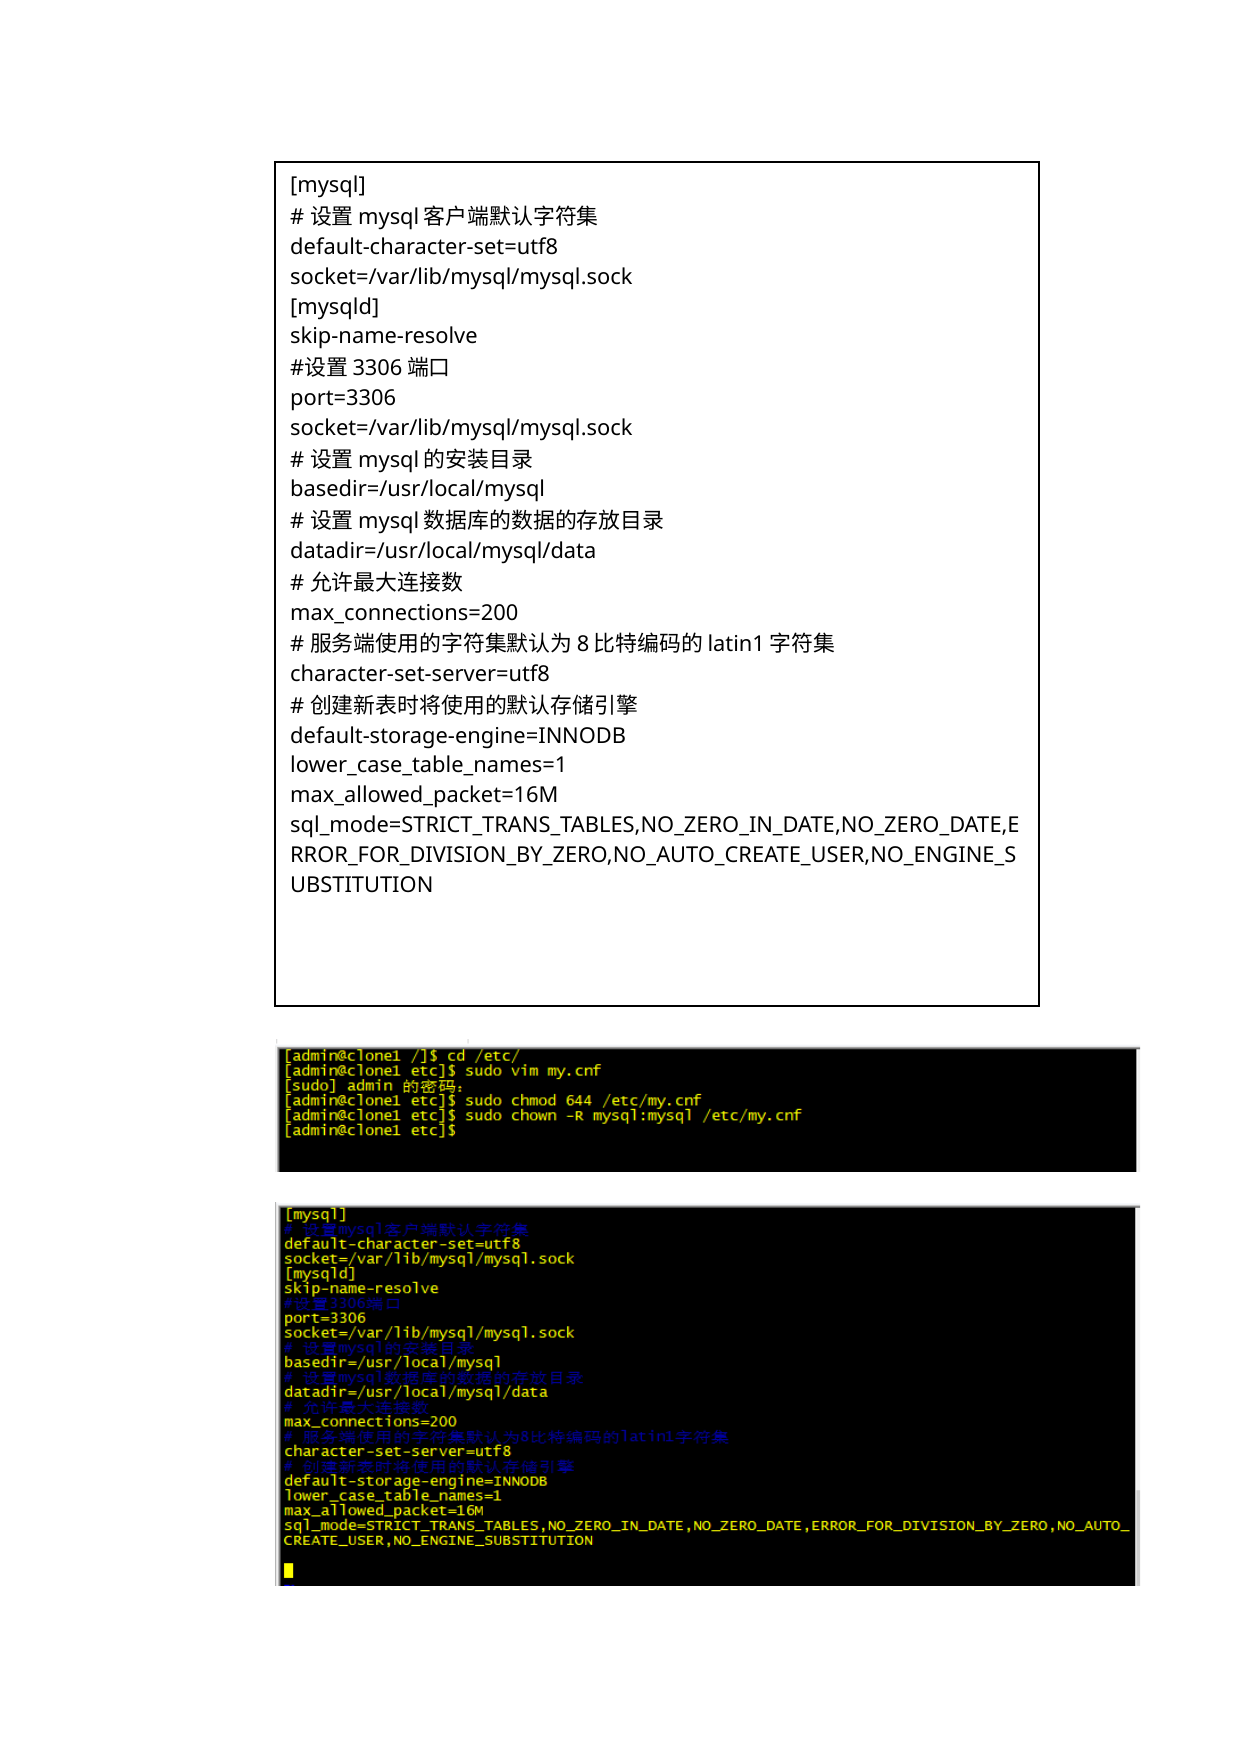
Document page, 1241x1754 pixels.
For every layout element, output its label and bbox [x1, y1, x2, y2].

picture [275, 1039, 1141, 1172]
picture [275, 1202, 1141, 1586]
